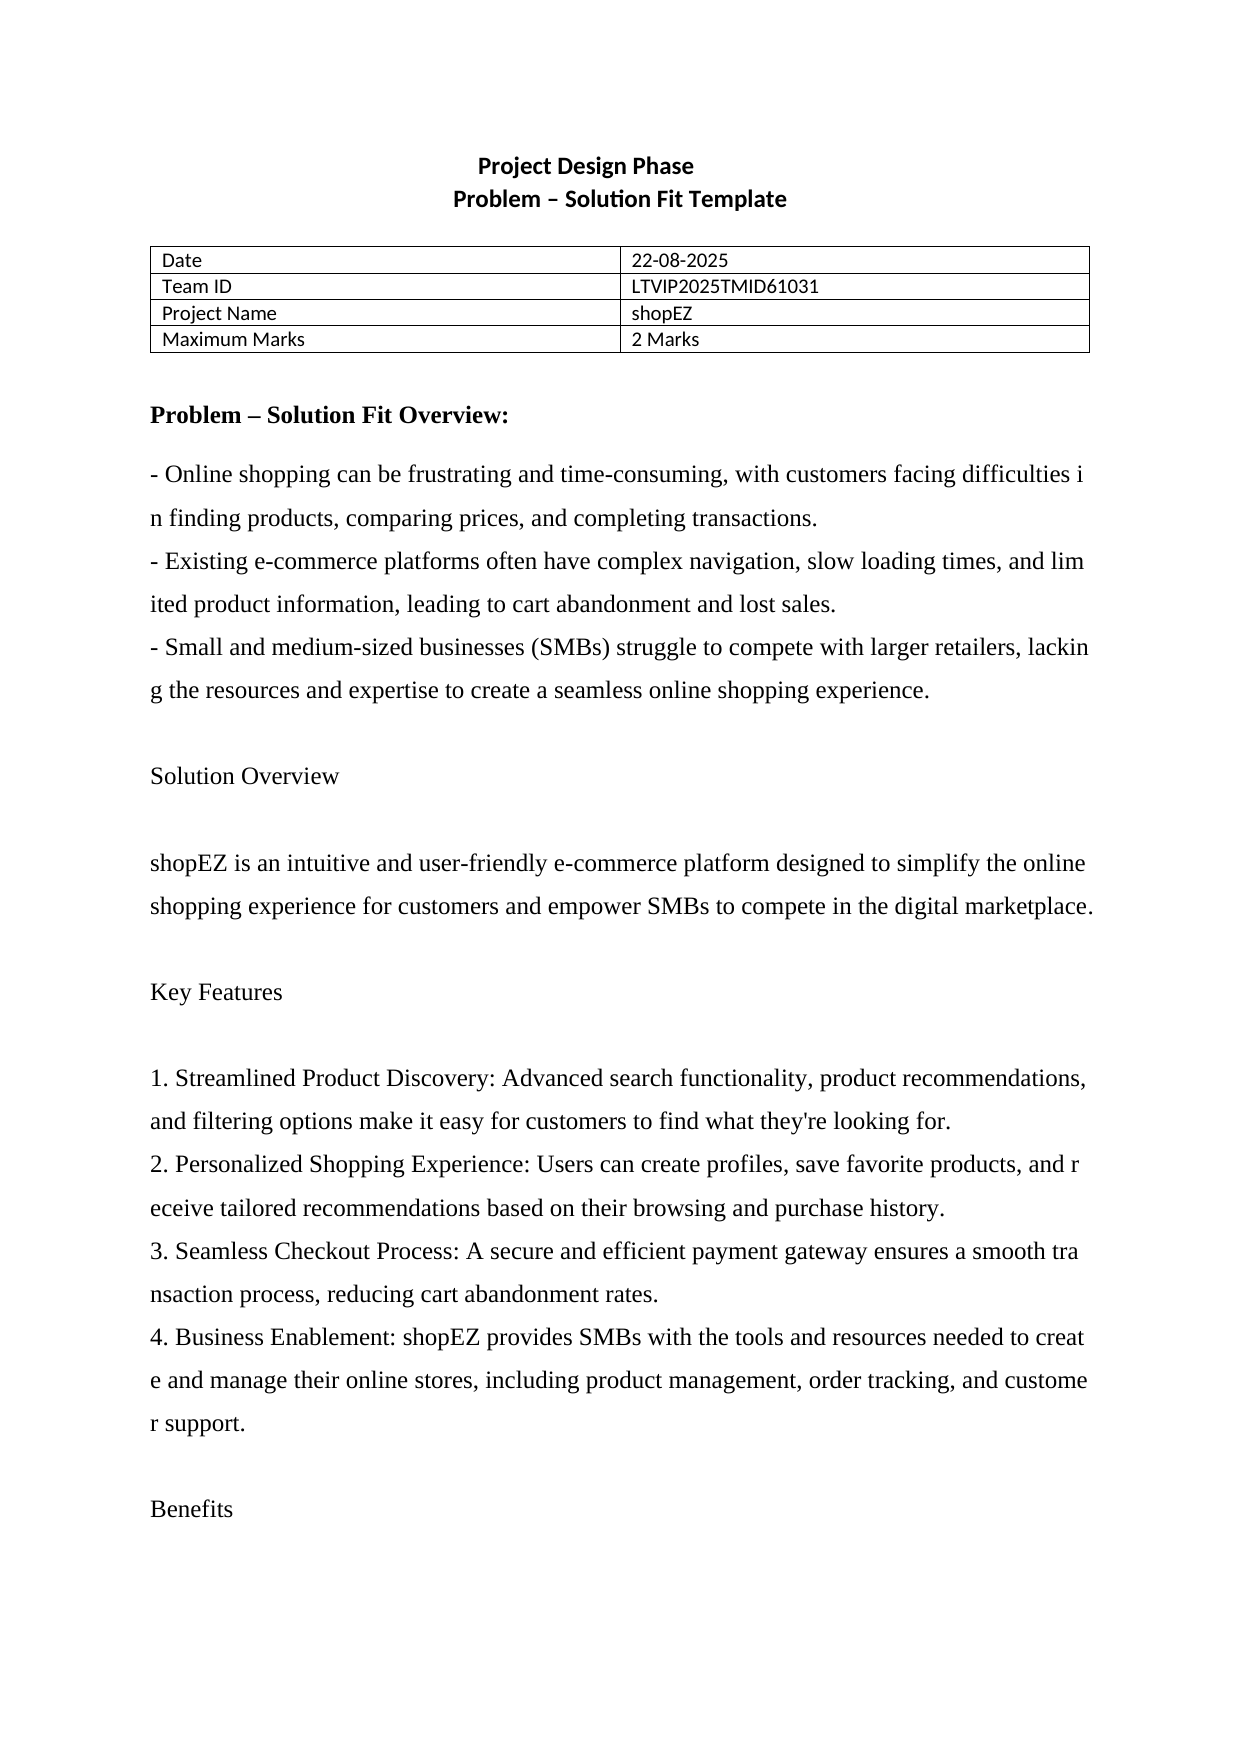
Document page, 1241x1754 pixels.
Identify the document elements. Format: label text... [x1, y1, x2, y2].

text 1. Streamlined Product Discovery: Advanced search functionality, product recommendations, and filtering options make it easy for customers to find what they're looking for. [150, 1063, 1090, 1135]
text Project Design Phase [150, 150, 1090, 181]
table_cell LTVIP2025TMID61031 [621, 274, 1089, 299]
text 4. Business Enablement: shopEZ provides SMBs with the tools and resources needed to create and manage their online stores, including product management, order tracking, and customer support. [150, 1322, 1090, 1437]
table_cell shopEZ [621, 300, 1089, 325]
table_header Date [151, 247, 620, 272]
table_cell 2 Marks [621, 326, 1089, 352]
text Problem – Solution Fit Overview: [150, 400, 1090, 428]
text Key Features [150, 977, 1090, 1006]
text Benefits [150, 1494, 1090, 1523]
text 3. Seamless Checkout Process: A secure and efficient payment gateway ensures a smooth transaction process, reducing cart abandonment rates. [150, 1236, 1090, 1308]
text - Online shopping can be frustrating and time-consuming, with customers facing difficulties in finding products, comparing prices, and completing transactions. [150, 459, 1090, 531]
table_cell Team ID [151, 274, 620, 299]
table_cell Maximum Marks [151, 326, 620, 352]
table_header 22-08-2025 [621, 247, 1089, 272]
table_cell Project Name [151, 300, 620, 325]
text shopEZ is an intuitive and user-friendly e-commerce platform designed to simplify the online shopping experience for customers and empower SMBs to compete in the digital marketplace. [150, 848, 1090, 919]
text - Small and medium-sized businesses (SMBs) struggle to compete with larger retailers, lacking the resources and expertise to create a seamless online shopping experience. [150, 632, 1090, 704]
text Solution Overview [150, 761, 1090, 790]
text Problem – Solution Fit Template [150, 183, 1090, 213]
text 2. Personalized Shopping Experience: Users can create profiles, save favorite products, and receive tailored recommendations based on their browsing and purchase history. [150, 1149, 1090, 1221]
text - Existing e-commerce platforms often have complex navigation, slow loading times, and limited product information, leading to cart abandonment and lost sales. [150, 546, 1090, 618]
